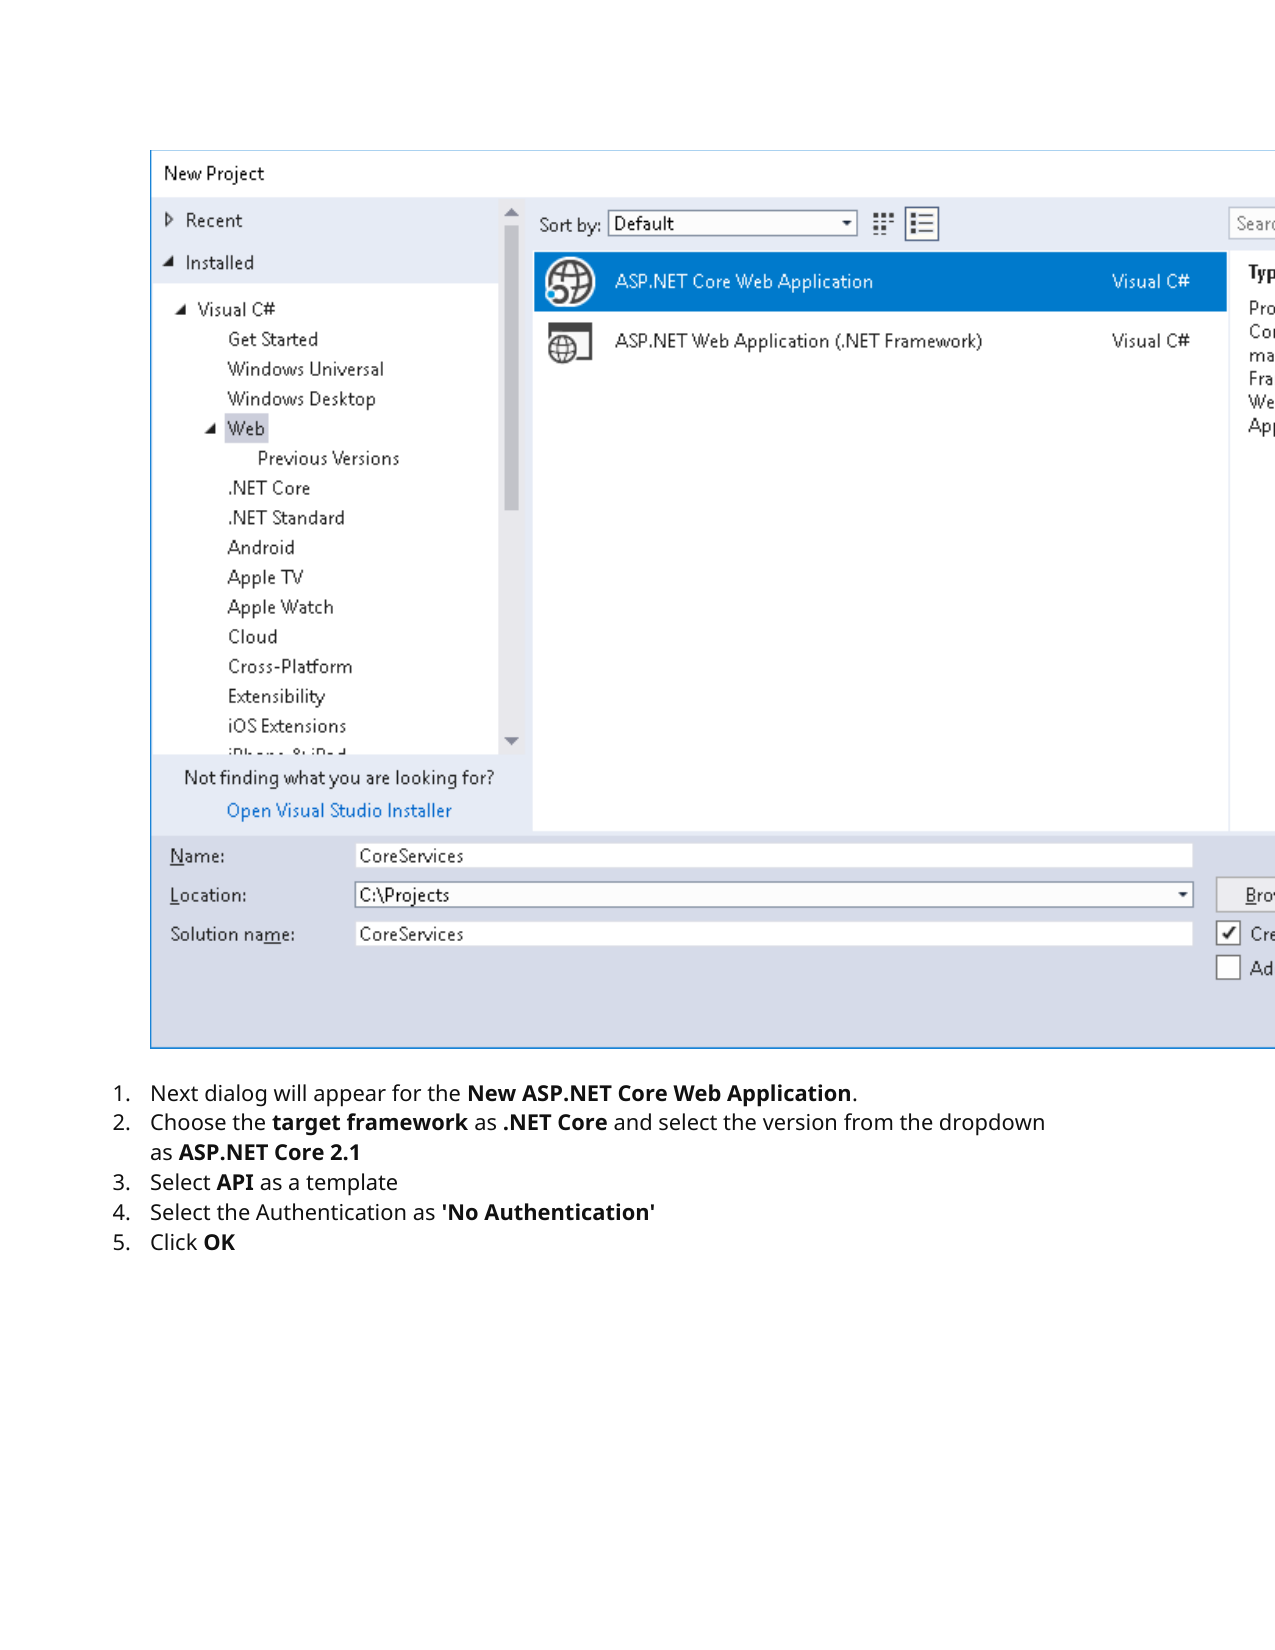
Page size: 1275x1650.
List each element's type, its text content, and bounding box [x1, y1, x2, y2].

list Choose the target framework as .NET Core and select the version from the dropdown as ASP.NET Core 2.1 [112, 1107, 1125, 1167]
list Next dialog will appear for the New ASP.NET Core Web Application. [112, 1078, 1125, 1107]
list Select the Authentication as 'No Authentication' [112, 1197, 1125, 1227]
list Select API as a template [112, 1167, 1125, 1197]
list Click OK [112, 1227, 1125, 1256]
picture [150, 150, 1275, 1049]
